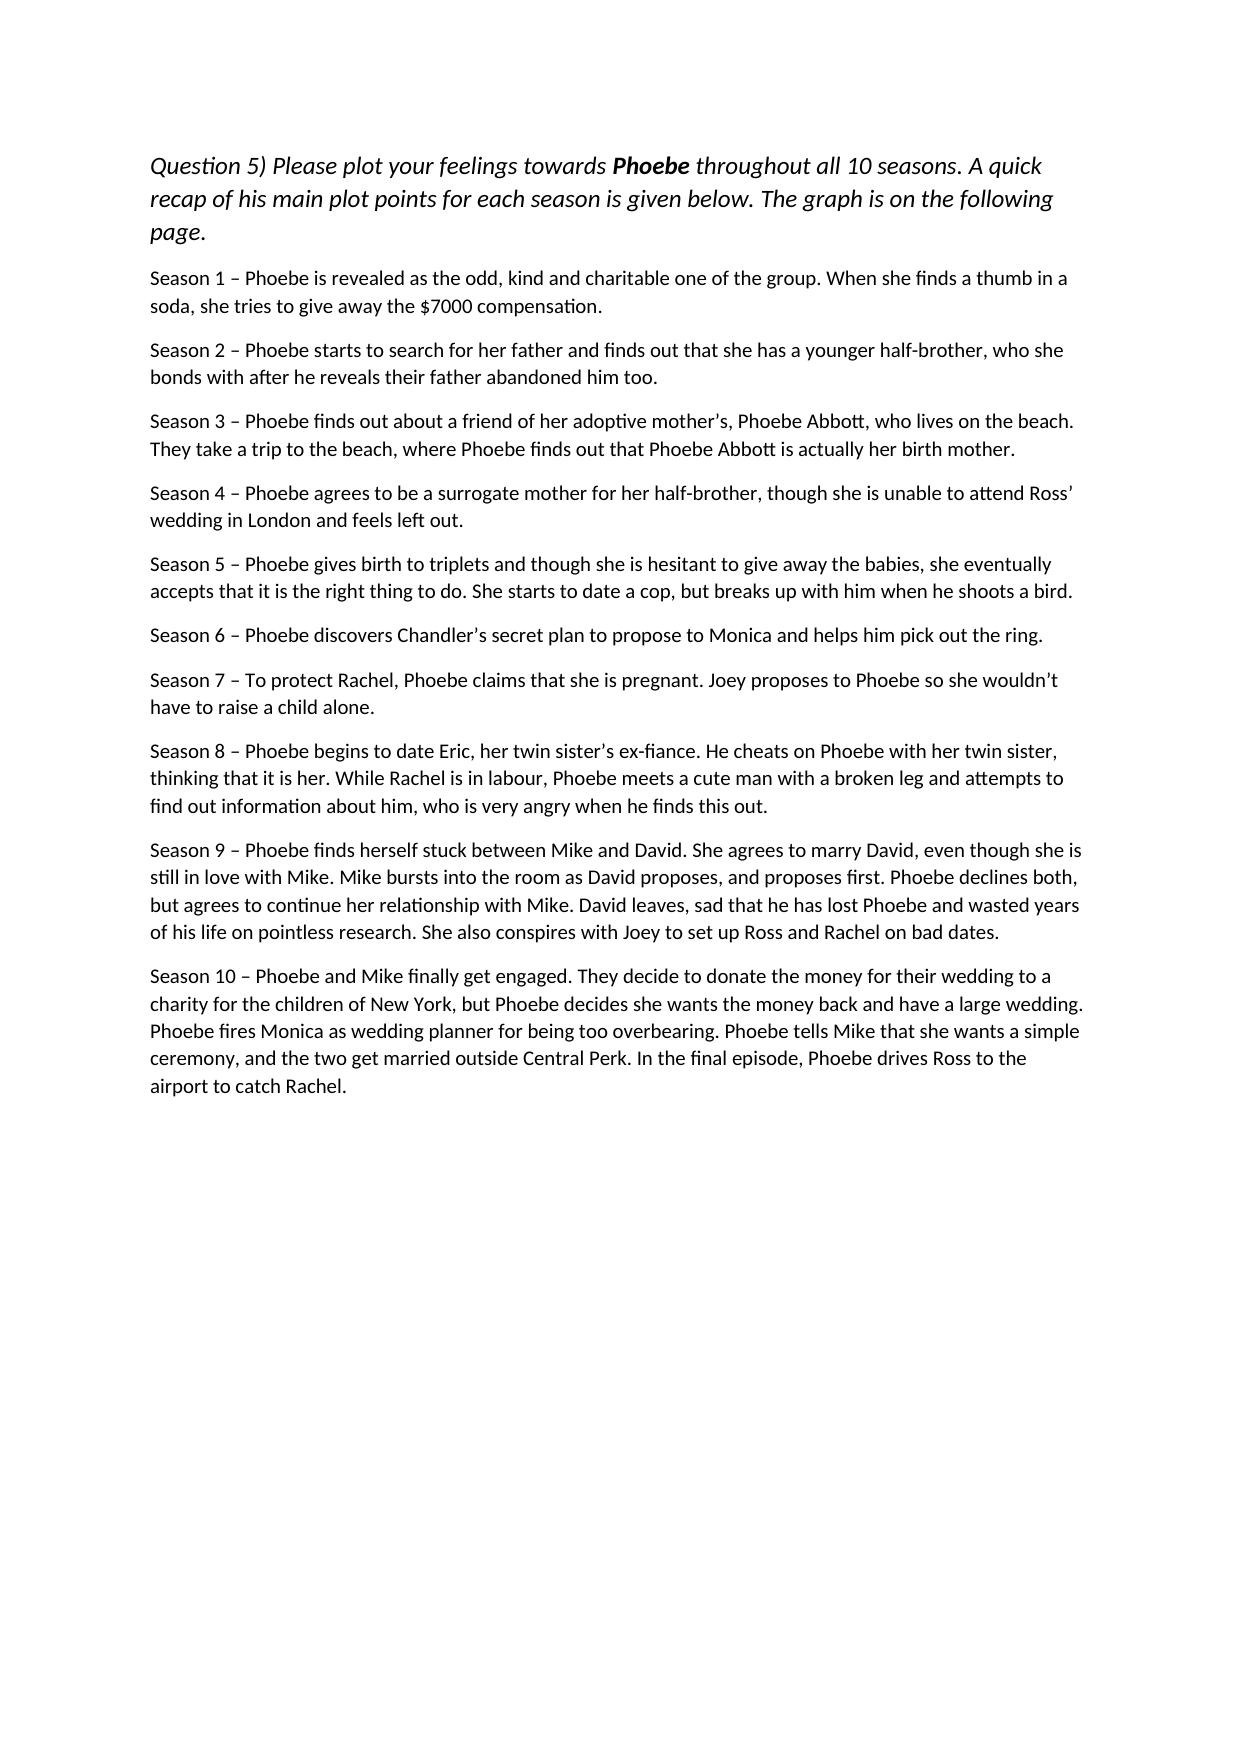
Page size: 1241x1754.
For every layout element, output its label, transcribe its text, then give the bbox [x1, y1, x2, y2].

text Season 5 – Phoebe gives birth to triplets and though she is hesitant to give away the babies, she eventually accepts that it is the right thing to do. She starts to date a cop, but breaks up with him when he shoots a bird. [150, 551, 1090, 604]
text Season 1 – Phoebe is revealed as the odd, kind and charitable one of the group. When she finds a thumb in a soda, she tries to give away the $7000 compensation. [150, 265, 1090, 318]
text Season 3 – Phoebe finds out about a friend of her adoptive mother’s, Phoebe Abbott, who lives on the beach. They take a trip to the beach, where Phoebe finds out that Phoebe Abbott is actually her birth mother. [150, 408, 1090, 461]
text Season 9 – Phoebe finds herself stuck between Mike and David. She agrees to marry David, even though she is still in love with Mike. Mike bursts into the room as David proposes, and proposes first. Phoebe declines both, but agrees to continue her relationship with Mike. David leaves, sad that he has lost Phoebe and wasted years of his life on pointless research. She also conspires with Joey to set up Ross and Rachel on bad dates. [150, 837, 1090, 945]
text Season 10 – Phoebe and Mike finally get engaged. They decide to donate the money for their wedding to a charity for the children of New York, but Phoebe decides she wants the money back and have a large wedding. Phoebe fires Monica as wedding planner for being too overbearing. Phoebe tells Mike that she wants a simple ceremony, and the two get married outside Central Perk. In the final episode, Phoebe drives Ross to the airport to catch Rachel. [150, 963, 1090, 1098]
text Season 8 – Phoebe begins to date Eric, her twin sister’s ex-fiance. He cheats on Phoebe with her twin sister, thinking that it is her. While Rachel is in labour, Phoebe meets a cute man with a broken leg and attempts to find out information about him, who is very angry when he finds this out. [150, 738, 1090, 818]
text Season 6 – Phoebe discovers Chandler’s secret plan to propose to Monica and helps him pick out the ring. [150, 623, 1090, 648]
text Season 4 – Phoebe agrees to be a surrogate mother for her half-brother, though she is unable to attend Ross’ wedding in London and feels left out. [150, 480, 1090, 533]
text Season 2 – Phoebe starts to search for her father and finds out that she has a younger half-brother, who she bonds with after he reveals their father abandoned him too. [150, 337, 1090, 390]
text Question 5) Please plot your feelings towards Phoebe throughout all 10 seasons. A quick recap of his main plot points for each season is given below. The graph is on the following page. [150, 150, 1090, 246]
text Season 7 – To protect Rachel, Phoebe claims that she is pregnant. Joey proposes to Phoebe so she wouldn’t have to raise a child alone. [150, 667, 1090, 719]
